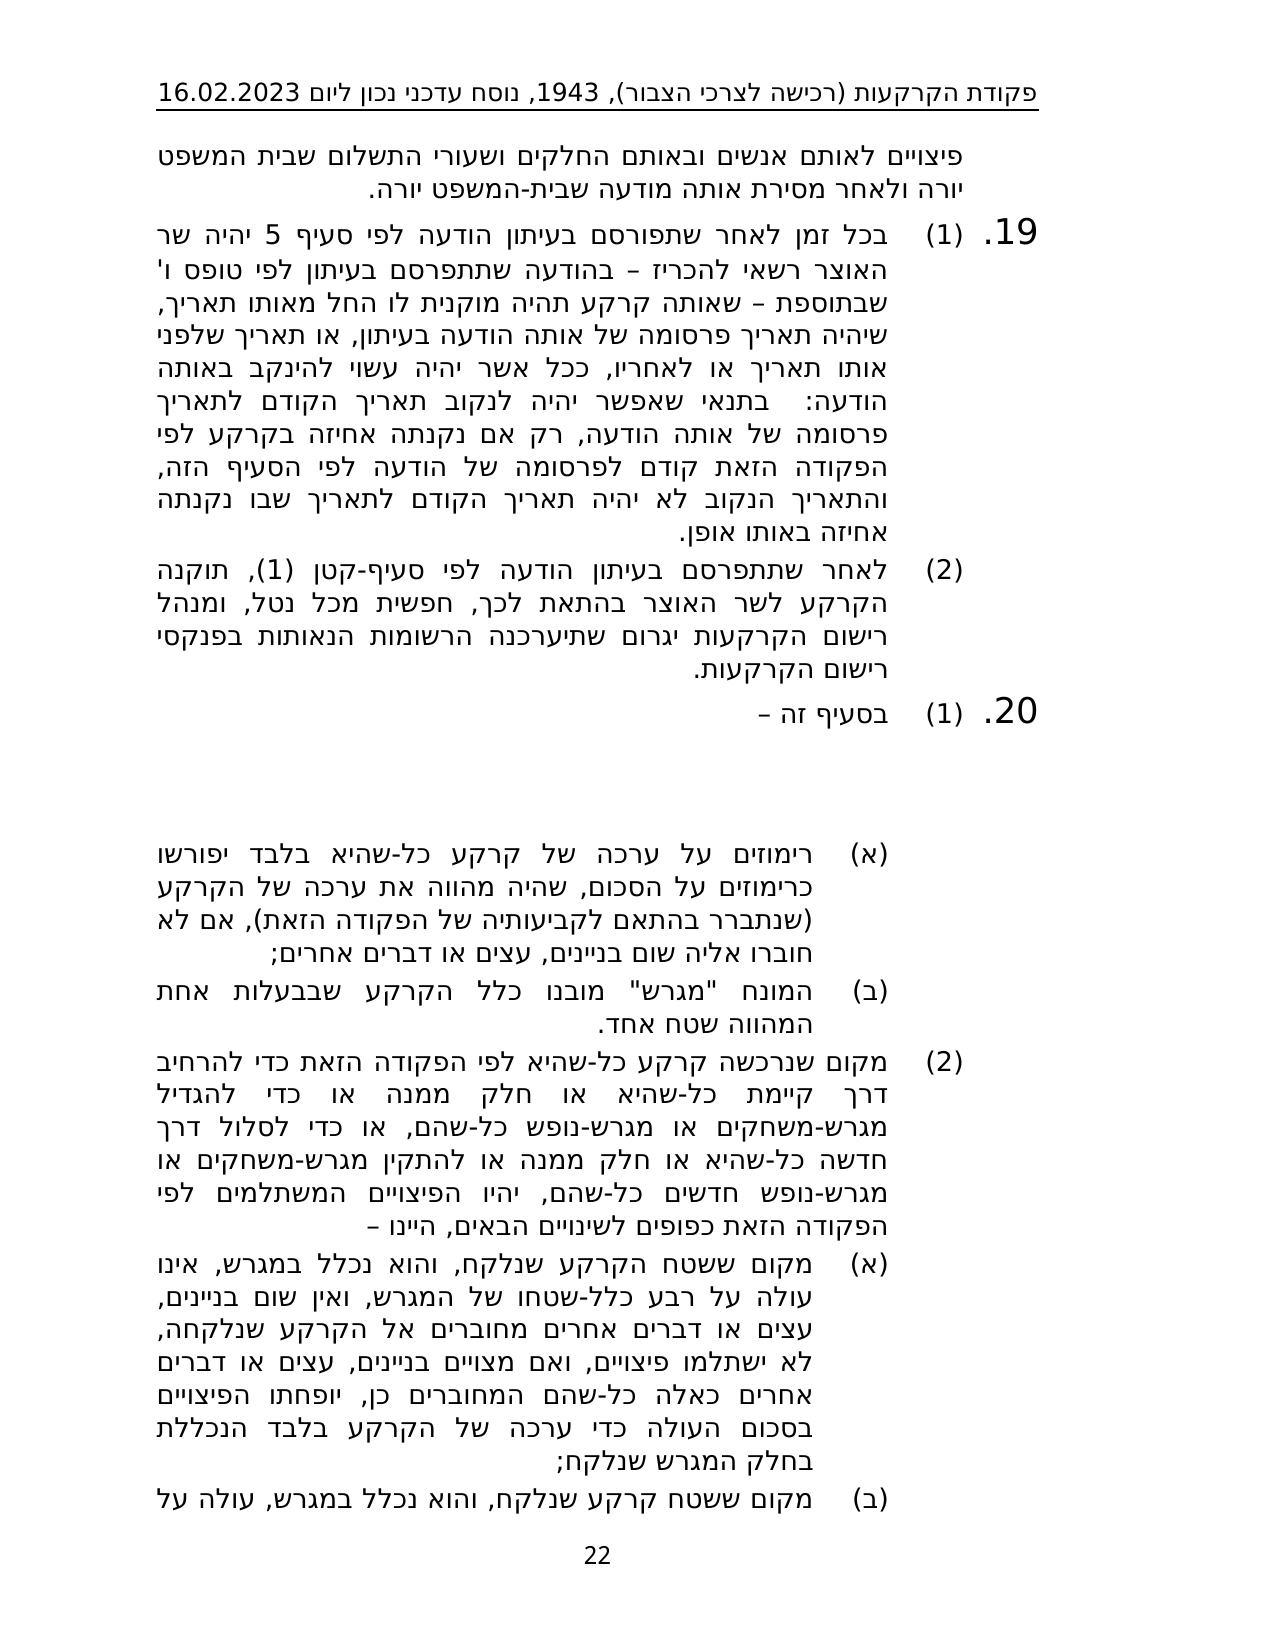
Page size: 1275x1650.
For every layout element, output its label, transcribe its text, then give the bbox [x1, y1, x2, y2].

text (א) רימוזים על ערכה של קרקע כל-שהיא בלבד יפורשו כרימוזים על הסכום, שהיה מהווה את ערכה של הקרקע (שנתברר בהתאם לקביעותיה של הפקודה הזאת), אם לא חוברו אליה שום בניינים, עצים או דברים אחרים; [156, 983, 889, 1113]
text 19. (1) בכל זמן לאחר שתפורסם בעיתון הודעה לפי סעיף 5 יהיה שר האוצר רשאי להכריז – בהודעה שתתפרסם בעיתון לפי טופס ו' שבתוספת – שאותה קרקע תהיה מוקנית לו החל מאותו תאריך, שיהיה תאריך פרסומה של אותה הודעה בעיתון, או תאריך שלפני אותו תאריך או לאחריו, ככל אשר יהיה עשוי להינקב באותה הודעה: בתנאי שאפשר יהיה לנקוב תאריך הקודם לתאריך פרסומה של אותה הודעה, רק אם נקנתה אחיזה בקרקע לפי הפקודה הזאת קודם לפרסומה של הודעה לפי הסעיף הזה, והתאריך הנקוב לא יהיה תאריך הקודם לתאריך שבו נקנתה אחיזה באותו אופן. [156, 349, 1039, 685]
text (ב) המונח "מגרש" מובנו כלל הקרקע שבבעלות אחת המהווה שטח אחד. [156, 1119, 889, 1183]
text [156, 147, 1039, 342]
text (2) מקום שנרכשה קרקע כל-שהיא לפי הפקודה הזאת כדי להרחיב דרך קיימת כל-שהיא או חלק ממנה או כדי להגדיל מגרש-משחקים או מגרש-נופש כל-שהם, או כדי לסלול דרך חדשה כל-שהיא או חלק ממנה או להתקין מגרש-משחקים או מגרש-נופש חדשים כל-שהם, יהיו הפיצויים המשתלמים לפי הפקודה הזאת כפופים לשינויים הבאים, היינו – [156, 1190, 964, 1386]
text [156, 1392, 889, 1522]
text (2) לאחר שתתפרסם בעיתון הודעה לפי סעיף-קטן (1), תוקנה הקרקע לשר האוצר בהתאת לכך, חפשית מכל נטל, ומנהל רישום הקרקעות יגרום שתיערכנה הרשומות הנאותות בפנקסי רישום הקרקעות. [156, 692, 964, 822]
text 20. (1) בסעיף זה – [156, 828, 1039, 869]
